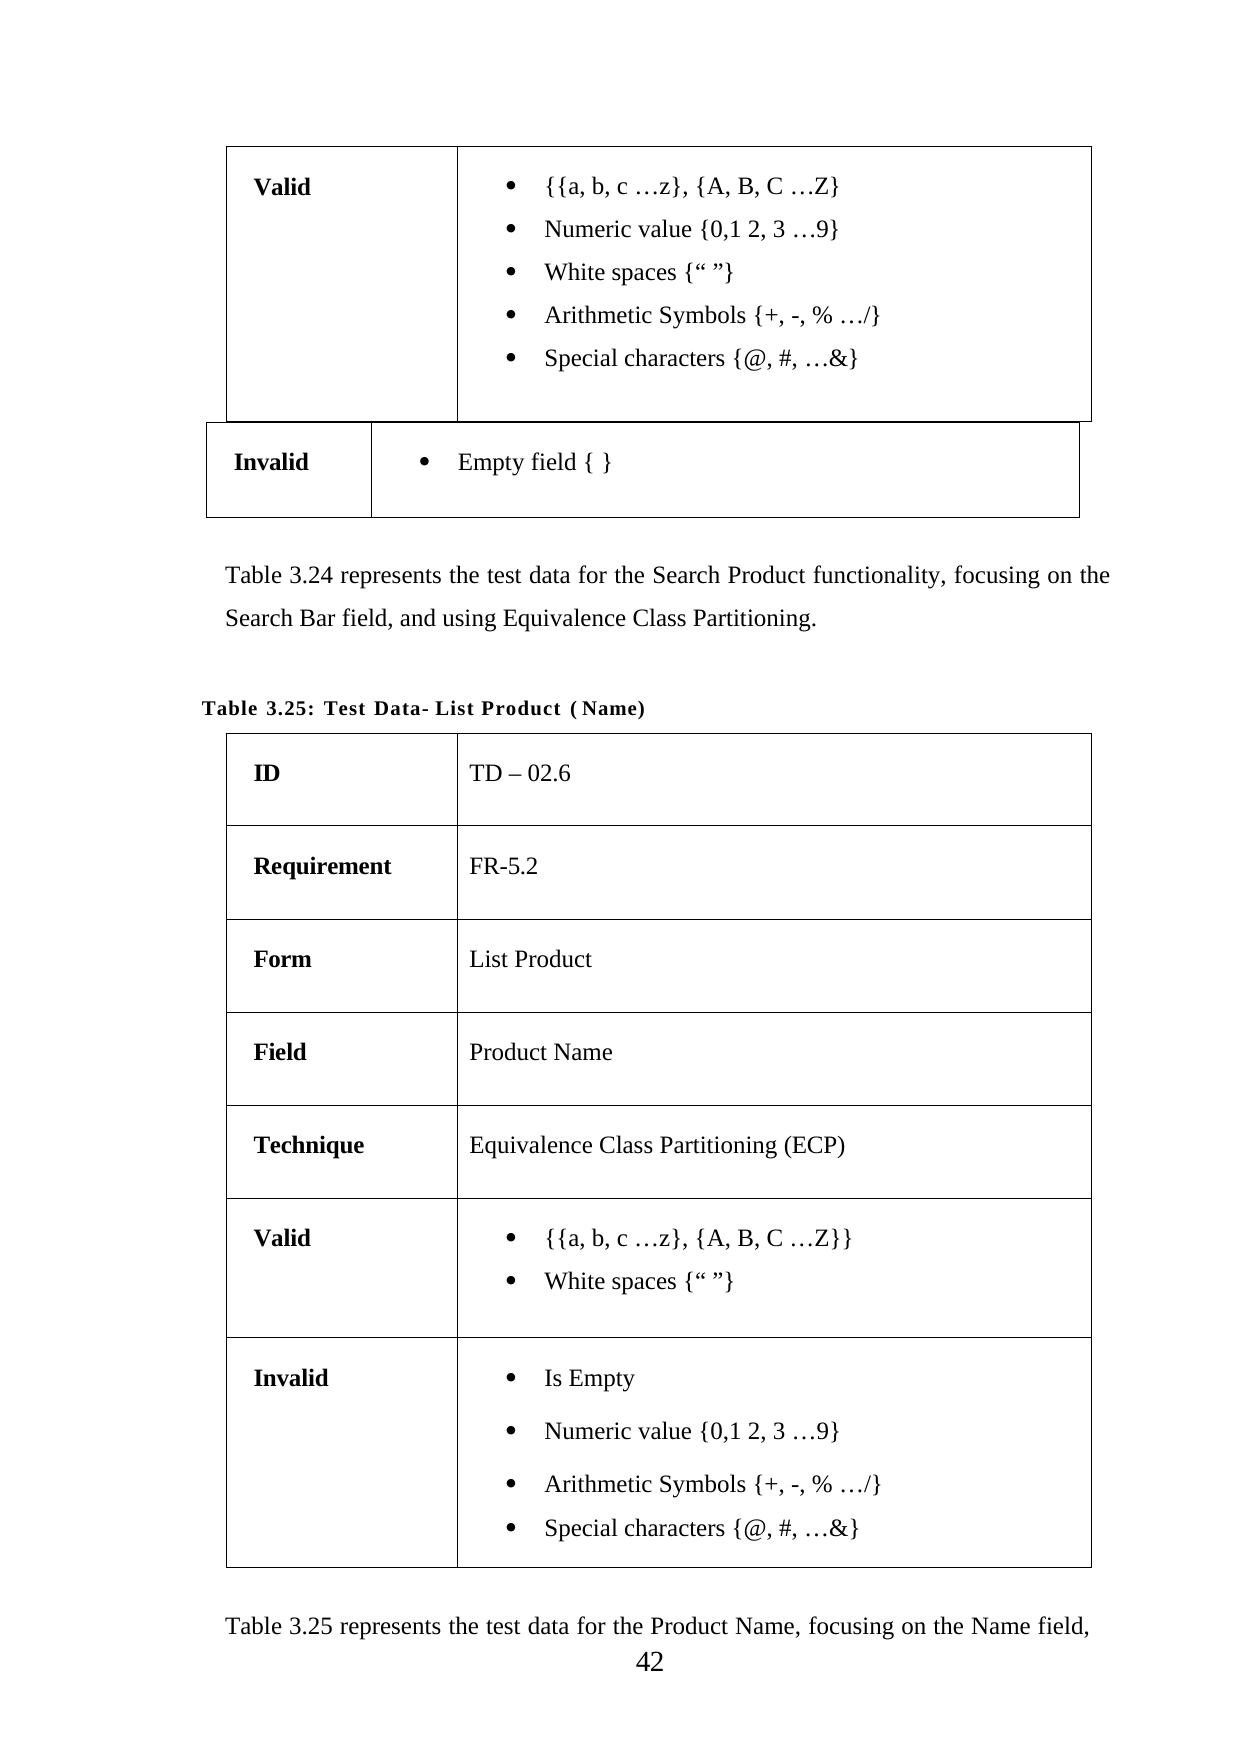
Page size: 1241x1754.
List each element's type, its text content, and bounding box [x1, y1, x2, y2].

table_cell Field [227, 1013, 457, 1104]
table_cell List Product [458, 920, 1091, 1012]
table_header ID [227, 734, 457, 825]
table_cell {{a, b, c …z}, {A, B, C …Z}} White spaces {“ ”} [458, 1199, 1091, 1337]
table_header Invalid [207, 423, 371, 517]
table_header TD – 02.6 [458, 734, 1091, 825]
table_cell Equivalence Class Partitioning (ECP) [458, 1106, 1091, 1198]
table_header Empty field { } [372, 423, 1079, 517]
table_cell {{a, b, c …z}, {A, B, C …Z} Numeric value {0,1 2, 3 …9} White spaces {“ ”} Arithmetic Symbols {+, -, % …/} Special characters {@, #, …&} [458, 147, 1091, 421]
table_cell FR-5.2 [458, 826, 1091, 918]
table_cell Valid [227, 1199, 457, 1337]
text Table 3.25: Test Data- List Product ( Name) [202, 696, 1111, 720]
text Table 3.24 represents the test data for the Search Product functionality, focusing on the Search Bar field, and using Equivalence Class Partitioning. [225, 560, 1111, 632]
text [225, 1611, 1091, 1640]
table_cell Form [227, 920, 457, 1012]
table_cell Technique [227, 1106, 457, 1198]
table_cell Product Name [458, 1013, 1091, 1104]
table_cell Valid [227, 147, 457, 421]
table_cell Requirement [227, 826, 457, 918]
table_cell Invalid [227, 1338, 457, 1567]
table_cell Is Empty Numeric value {0,1 2, 3 …9} Arithmetic Symbols {+, -, % …/} Special characters {@, #, …&} [458, 1338, 1091, 1567]
